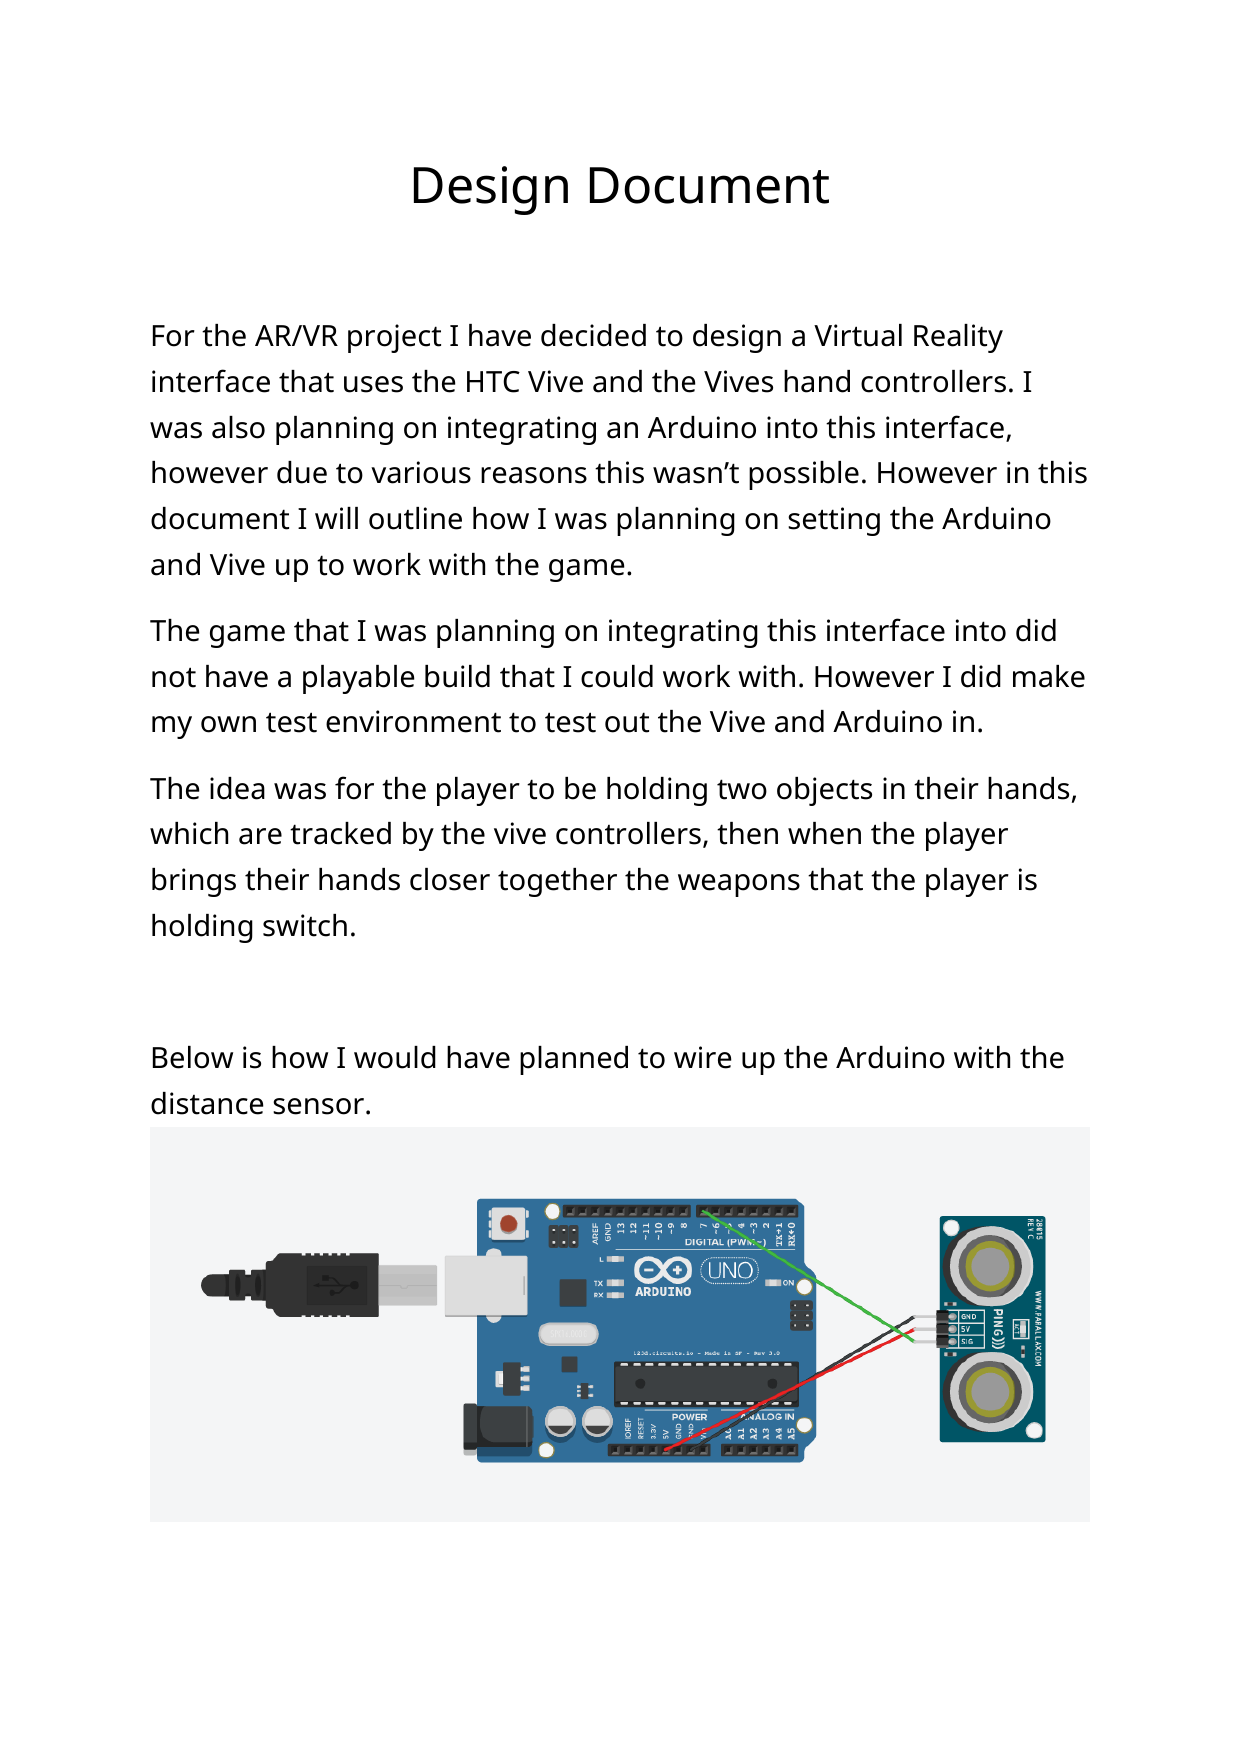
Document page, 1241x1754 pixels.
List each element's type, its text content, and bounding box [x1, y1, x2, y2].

text The game that I was planning on integrating this interface into did not have a playable build that I could work with. However I did make my own test environment to test out the Vive and Arduino in. [150, 610, 1090, 741]
picture [150, 1127, 1090, 1522]
text Design Document [150, 150, 1090, 218]
text For the AR/VR project I have decided to design a Virtual Reality interface that uses the HTC Vive and the Vives hand controllers. I was also planning on integrating an Arduino into this interface, however due to various reasons this wasn’t possible. However in this document I will outline how I was planning on setting the Arduino and Vive up to work with the game. [150, 316, 1090, 583]
text Below is how I would have planned to wire up the Arduino with the distance sensor. [150, 1038, 1090, 1127]
text The idea was for the player to be holding two objects in their hands, which are tracked by the vive controllers, then when the player brings their hands closer together the weapons that the player is holding switch. [150, 768, 1090, 944]
